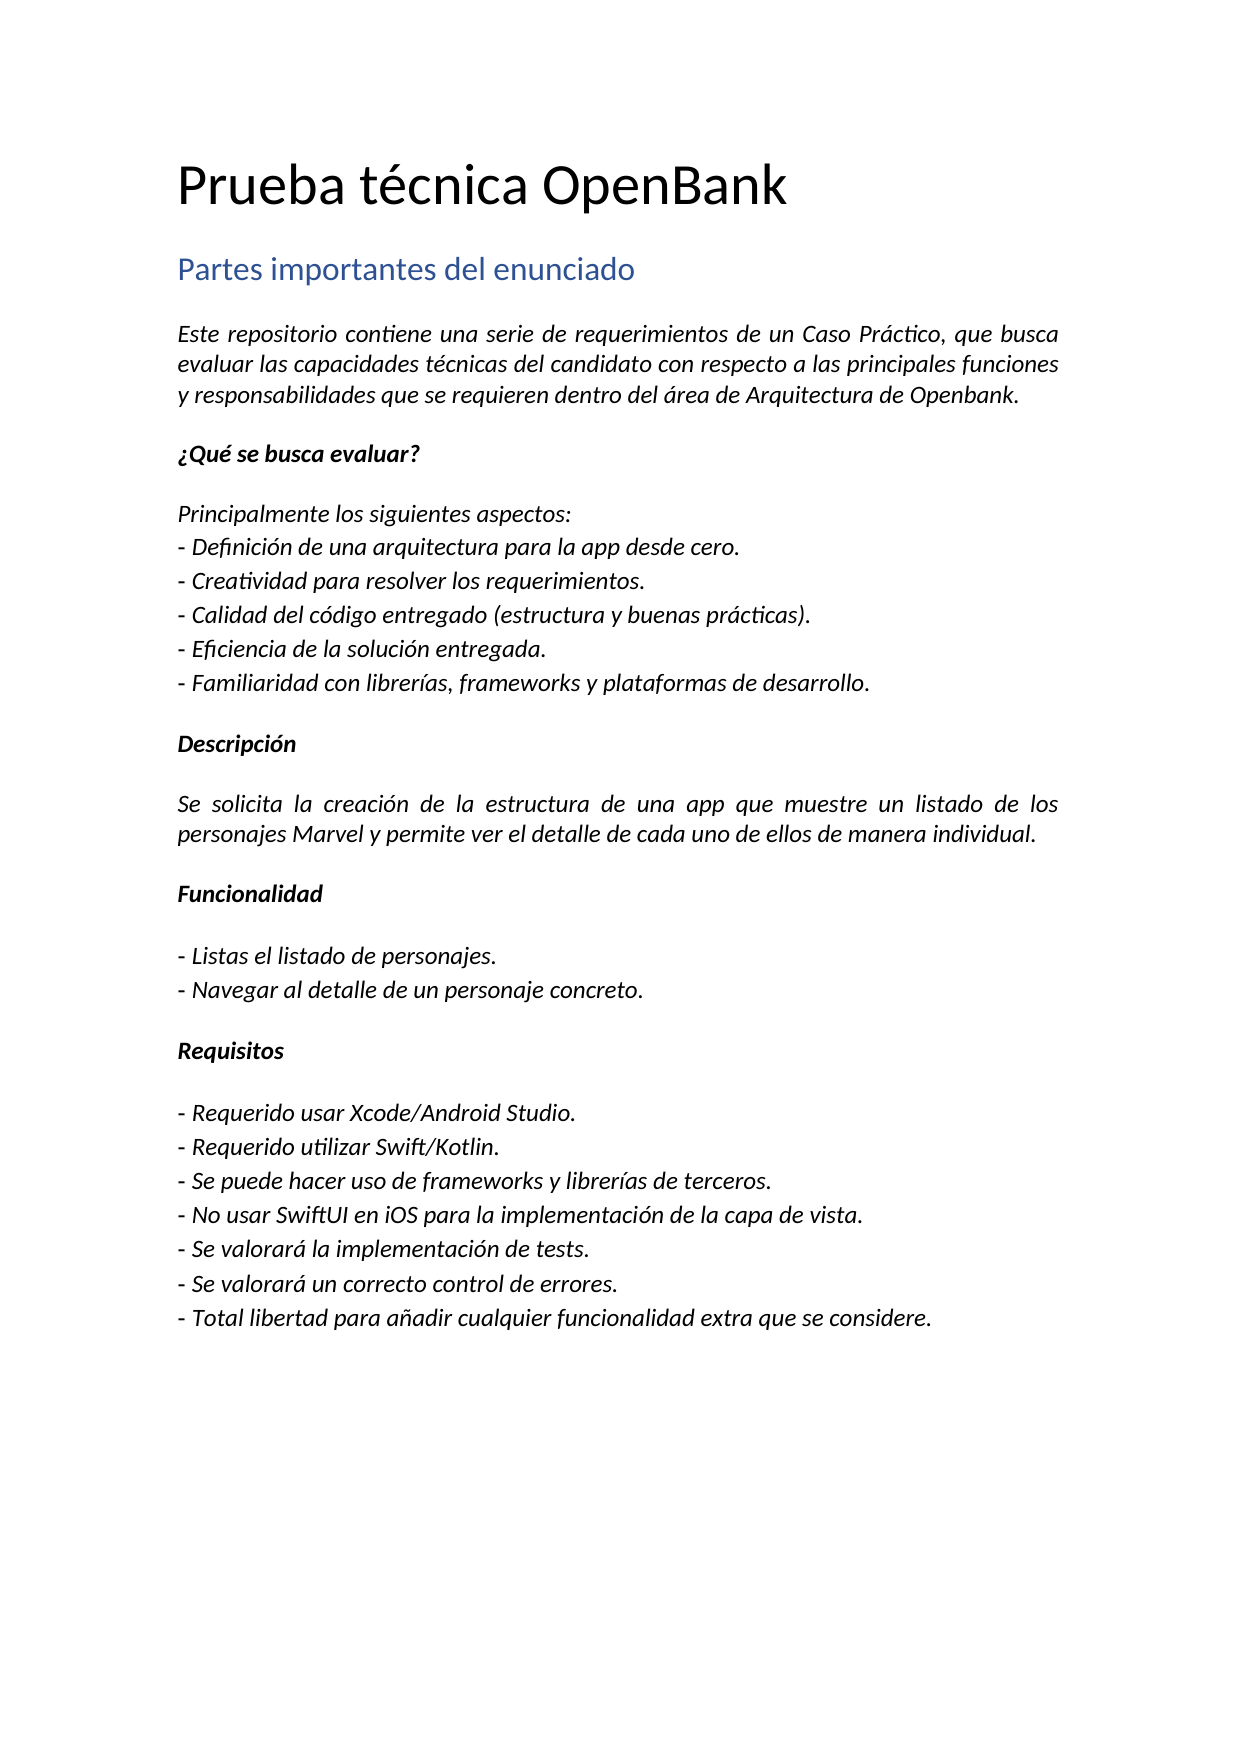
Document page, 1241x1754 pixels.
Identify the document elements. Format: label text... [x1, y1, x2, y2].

text Este repositorio contiene una serie de requerimientos de un Caso Práctico, que busca evaluar las capacidades técnicas del candidato con respecto a las principales funciones y responsabilidades que se requieren dentro del área de Arquitectura de Openbank. [177, 318, 1063, 409]
text Descripción [177, 728, 1063, 759]
text Partes importantes del enunciado [177, 248, 1063, 289]
text ⁃ Requerido usar Xcode/Android Studio. ⁃ Requerido utilizar Swift/Kotlin. ⁃ Se puede hacer uso de frameworks y librerías de terceros. ⁃ No usar SwiftUI en iOS para la implementación de la capa de vista. ⁃ Se valorará la implementación de tests. ⁃ Se valorará un correcto control de errores. ⁃ Total libertad para añadir cualquier funcionalidad extra que se considere. [177, 1095, 1063, 1333]
text ⁃ Listas el listado de personajes. ⁃ Navegar al detalle de un personaje concreto. [177, 938, 1063, 1006]
text Se solicita la creación de la estructura de una app que muestre un listado de los personajes Marvel y permite ver el detalle de cada uno de ellos de manera individual. [177, 788, 1063, 849]
text Requisitos [177, 1035, 1063, 1066]
text Principalmente los siguientes aspectos: ⁃ Definición de una arquitectura para la app desde cero. ⁃ Creatividad para resolver los requerimientos. ⁃ Calidad del código entregado (estructura y buenas prácticas). ⁃ Eficiencia de la solución entregada. ⁃ Familiaridad con librerías, frameworks y plataformas de desarrollo. [177, 498, 1063, 699]
text ¿Qué se busca evaluar? [177, 439, 1063, 469]
text Prueba técnica OpenBank [177, 148, 1063, 219]
text Funcionalidad [177, 878, 1063, 909]
